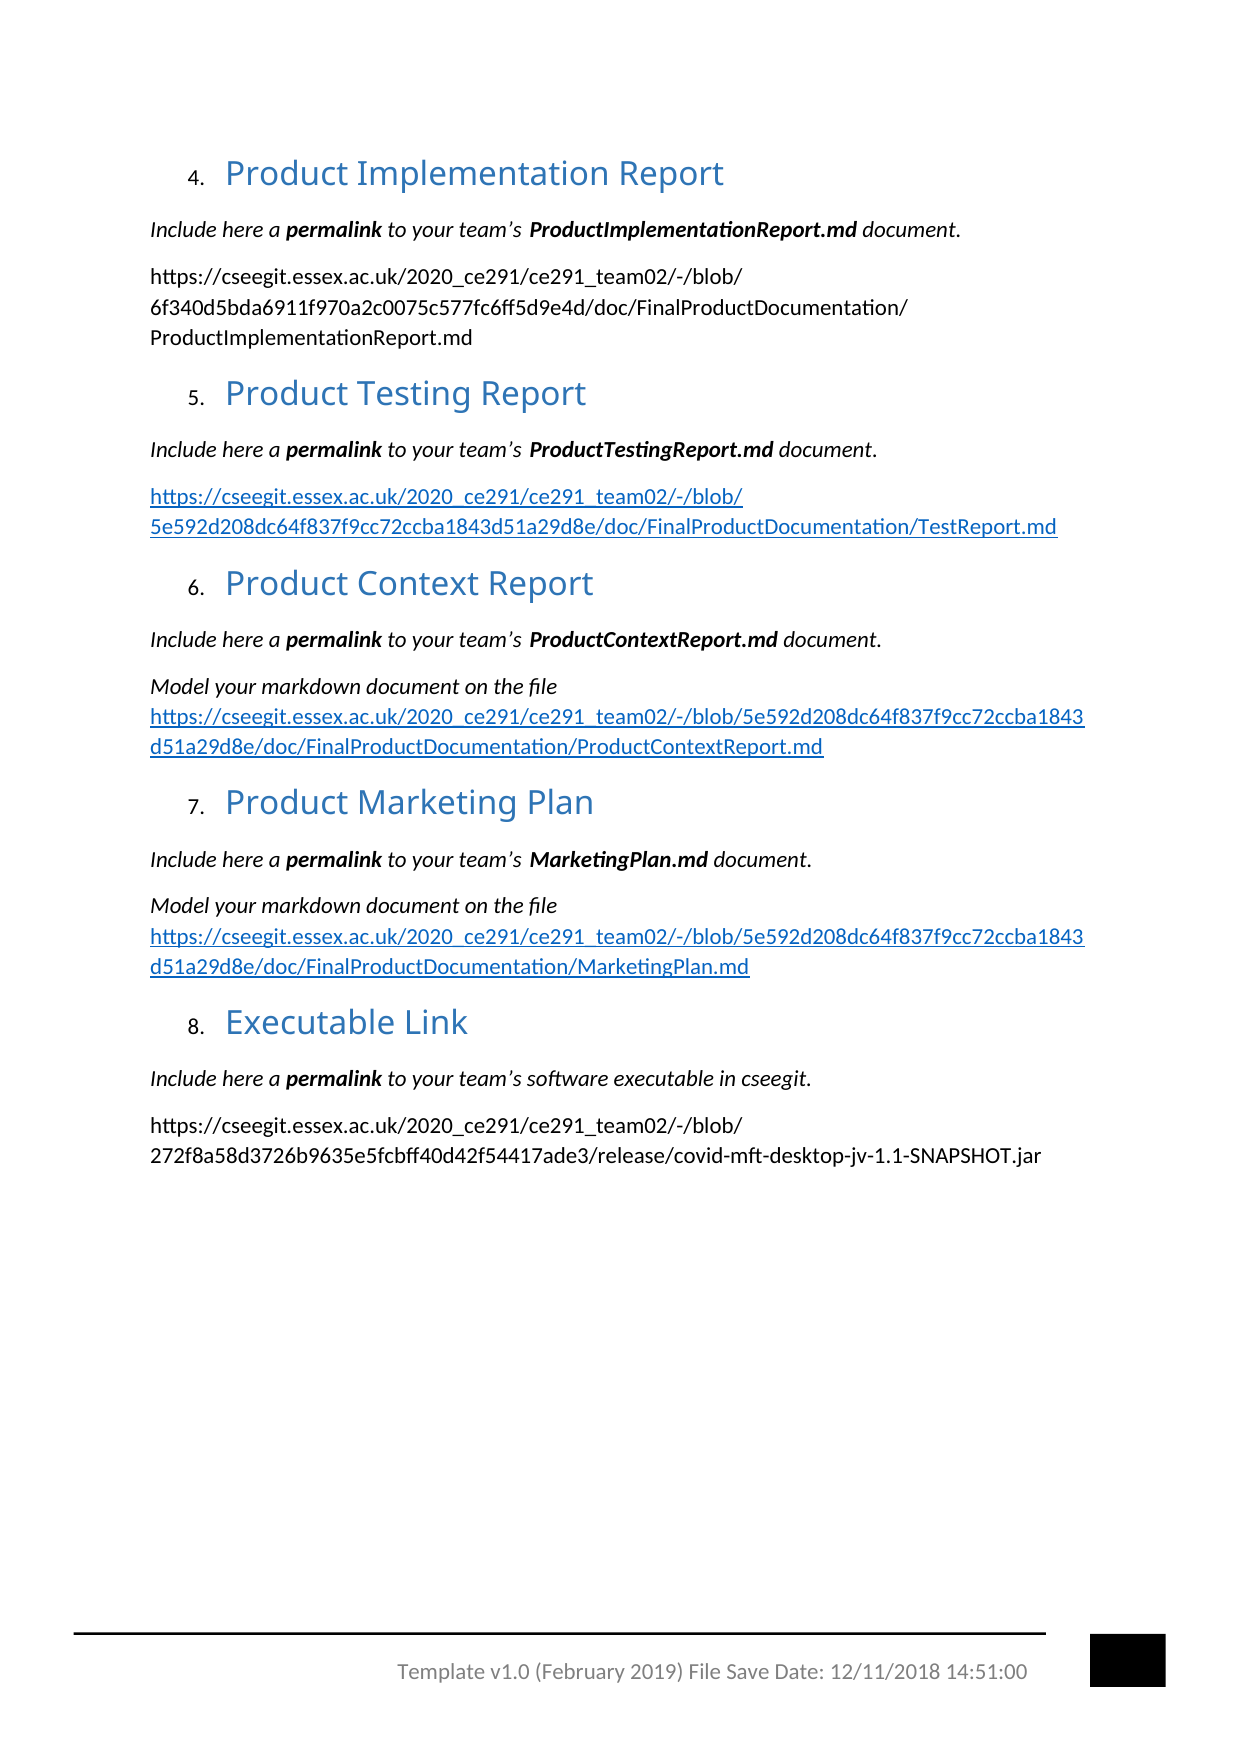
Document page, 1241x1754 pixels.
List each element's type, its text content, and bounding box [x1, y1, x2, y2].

list Product Context Report [187, 559, 1090, 605]
text Include here a permalink to your team’s ProductImplementationReport.md document. [150, 216, 1090, 244]
list Product Implementation Report [187, 150, 1090, 195]
text Include here a permalink to your team’s ProductTestingReport.md document. [150, 435, 1090, 463]
text Include here a permalink to your team’s ProductContextReport.md document. [150, 625, 1090, 653]
text https://cseegit.essex.ac.uk/2020_ce291/ce291_team02/-/blob/5e592d208dc64f837f9cc72ccba1843d51a29d8e/doc/FinalProductDocumentation/TestReport.md [150, 482, 1090, 541]
list Product Testing Report [187, 370, 1090, 415]
text Include here a permalink to your team’s software executable in cseegit. [150, 1064, 1090, 1093]
list Executable Link [187, 999, 1090, 1044]
text Model your markdown document on the file https://cseegit.essex.ac.uk/2020_ce291/ce291_team02/-/blob/5e592d208dc64f837f9cc72ccba1843d51a29d8e/doc/FinalProductDocumentation/MarketingPlan.md [150, 892, 1090, 980]
text Model your markdown document on the file https://cseegit.essex.ac.uk/2020_ce291/ce291_team02/-/blob/5e592d208dc64f837f9cc72ccba1843d51a29d8e/doc/FinalProductDocumentation/ProductContextReport.md [150, 672, 1090, 760]
text https://cseegit.essex.ac.uk/2020_ce291/ce291_team02/-/blob/272f8a58d3726b9635e5fcbff40d42f54417ade3/release/covid-mft-desktop-jv-1.1-SNAPSHOT.jar [150, 1111, 1090, 1170]
text Include here a permalink to your team’s MarketingPlan.md document. [150, 845, 1090, 873]
text https://cseegit.essex.ac.uk/2020_ce291/ce291_team02/-/blob/6f340d5bda6911f970a2c0075c577fc6ff5d9e4d/doc/FinalProductDocumentation/ProductImplementationReport.md [150, 262, 1090, 351]
list Product Marketing Plan [187, 779, 1090, 824]
